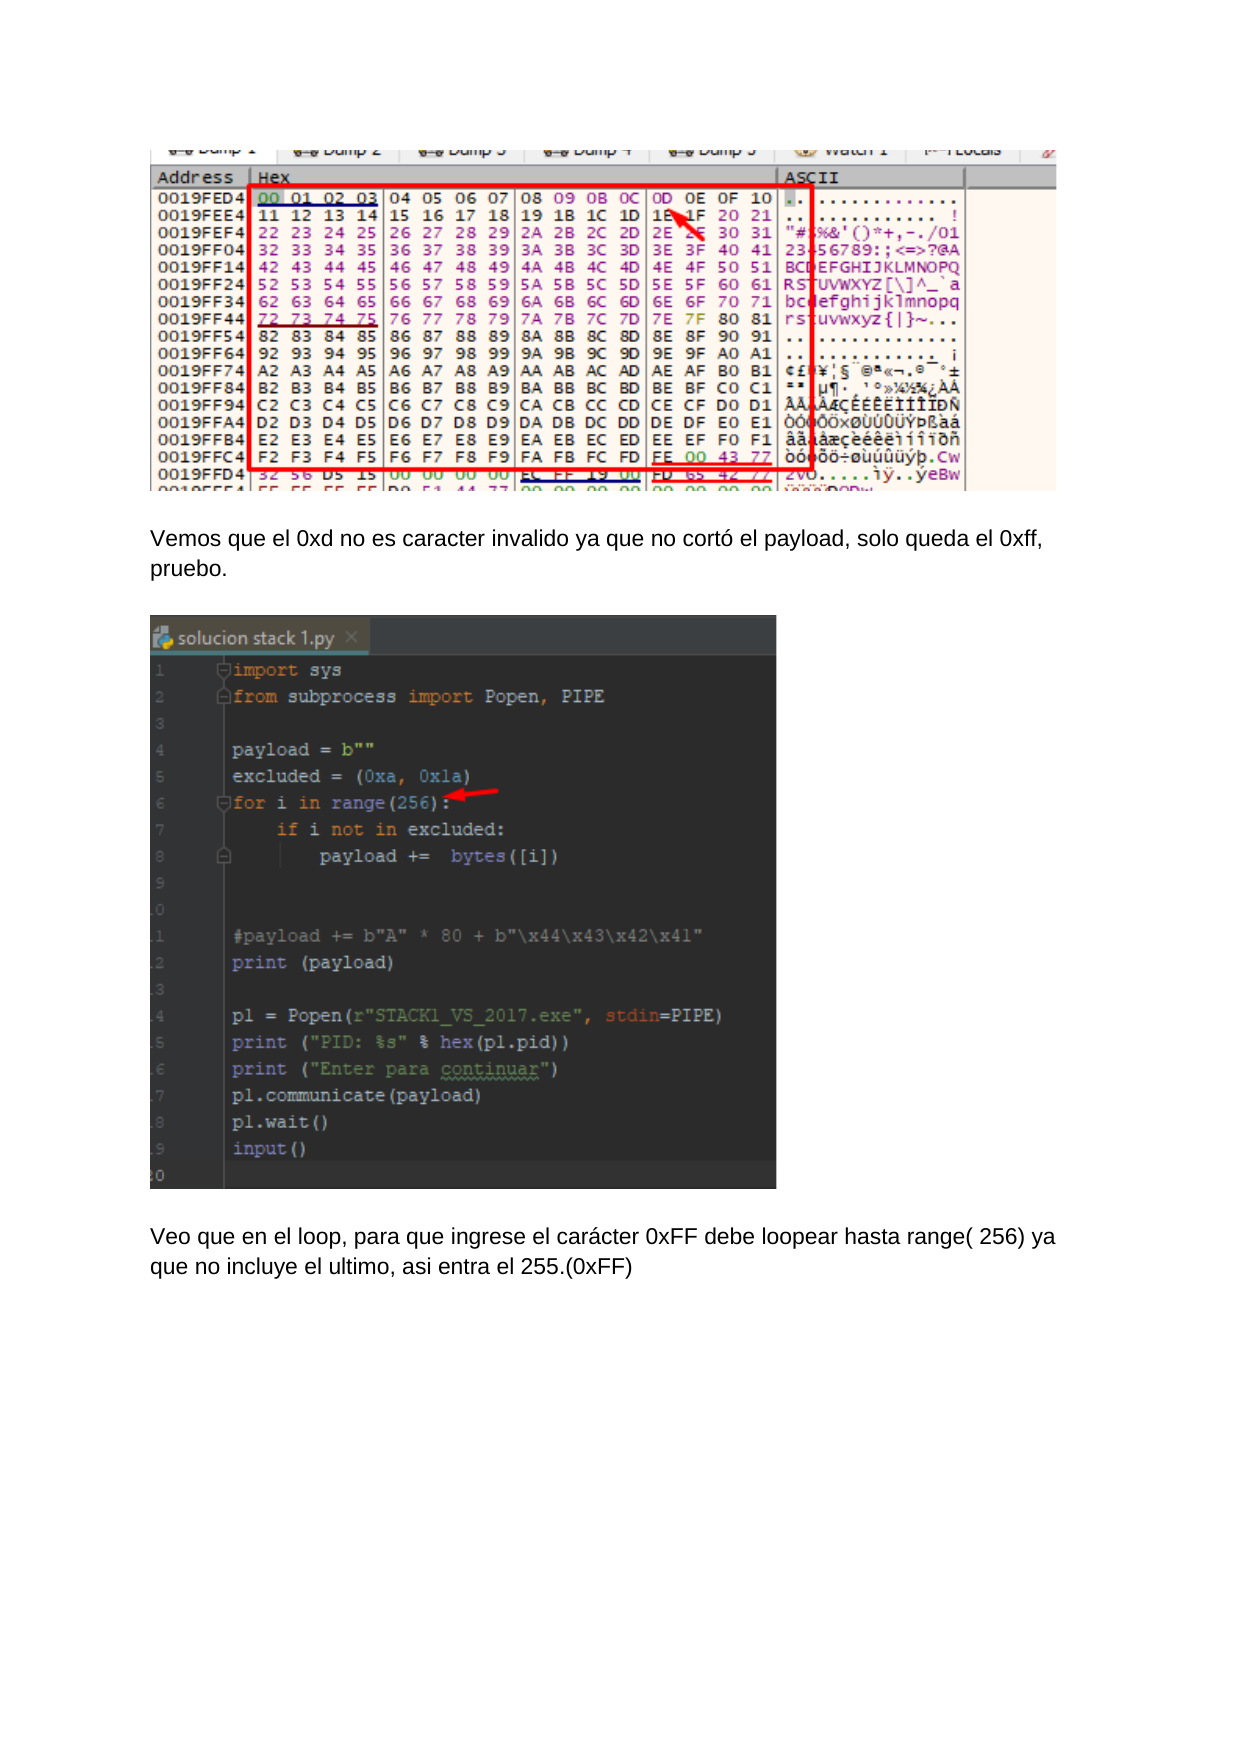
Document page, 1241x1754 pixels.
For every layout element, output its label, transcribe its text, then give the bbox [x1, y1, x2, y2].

picture [150, 150, 1057, 491]
text Veo que en el loop, para que ingrese el carácter 0xFF debe loopear hasta range( 256) ya que no incluye el ultimo, asi entra el 255.(0xFF) [150, 1223, 1090, 1279]
text Vemos que el 0xd no es caracter invalido ya que no cortó el payload, solo queda el 0xff, pruebo. [150, 525, 1090, 581]
picture [150, 615, 777, 1189]
